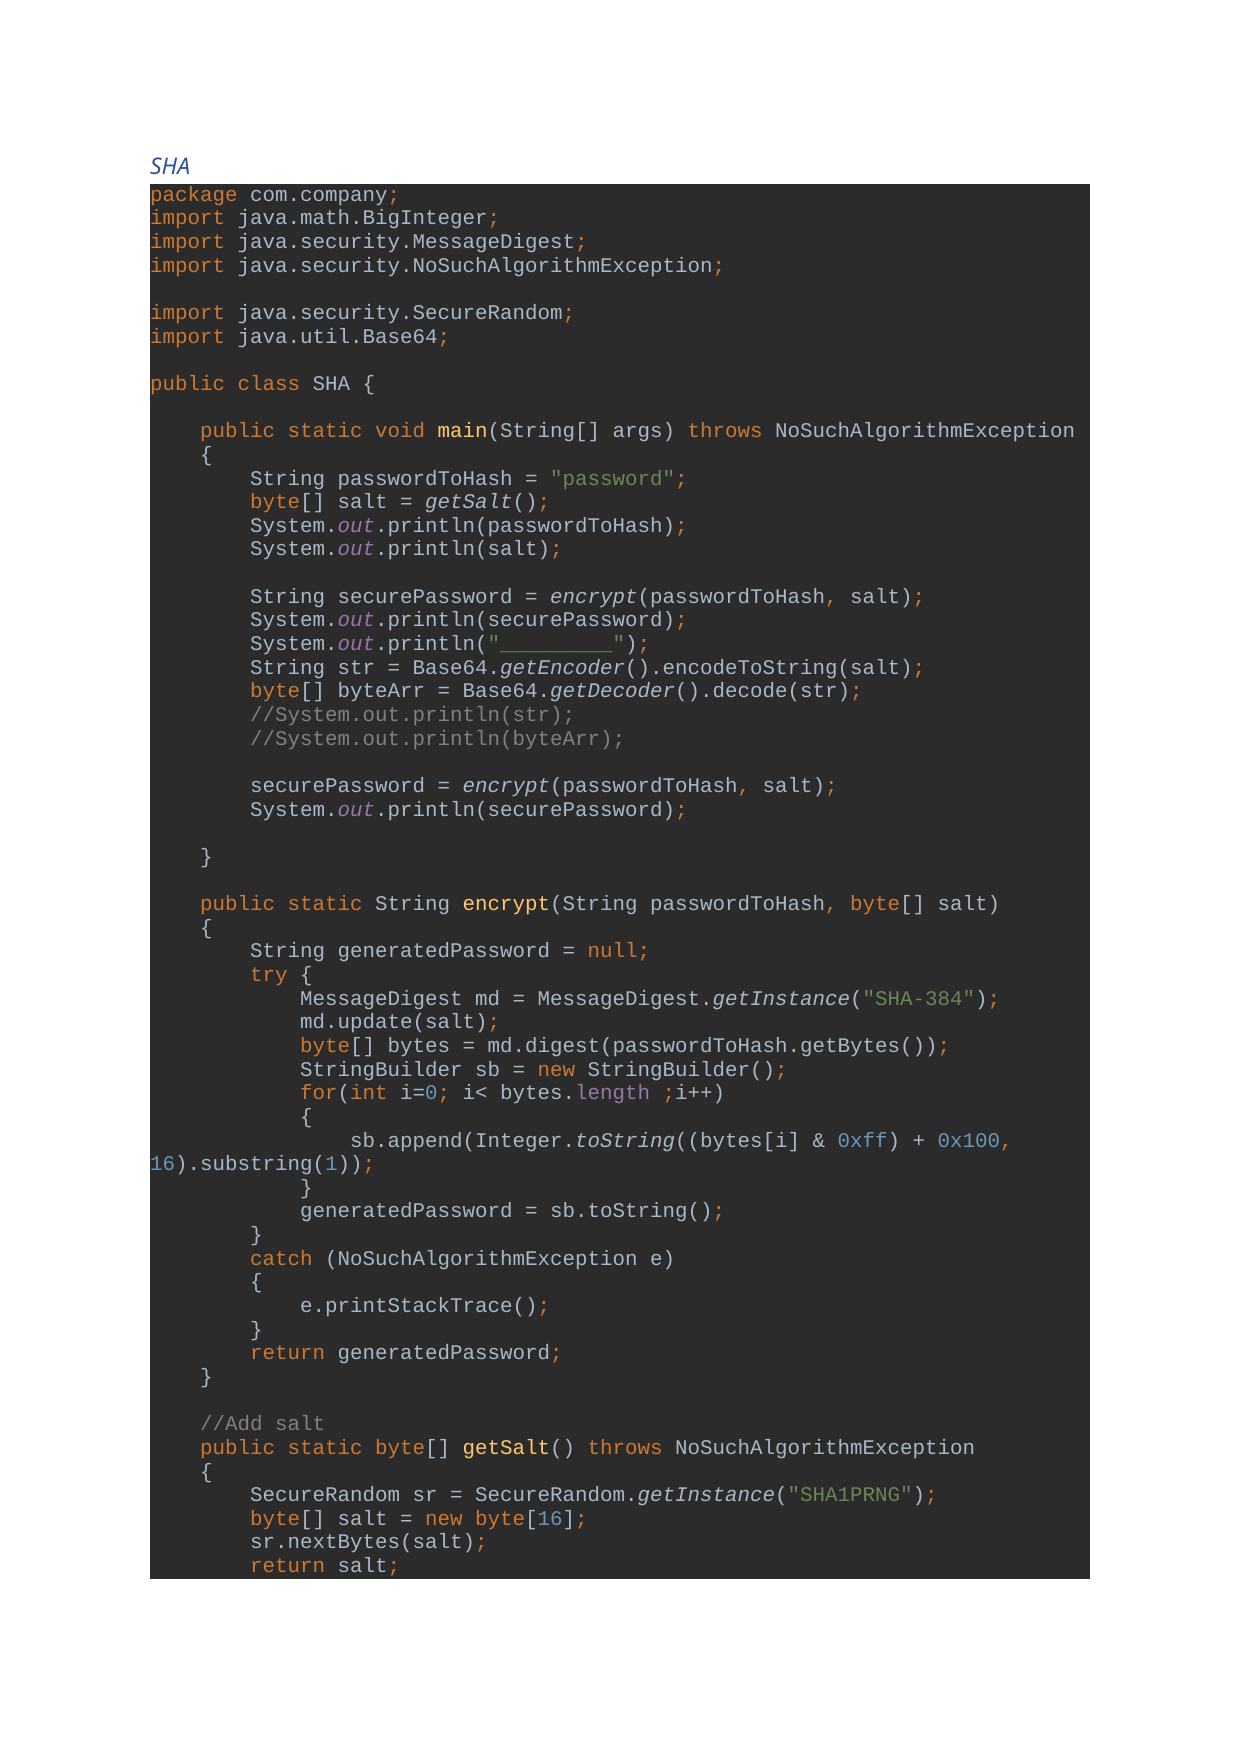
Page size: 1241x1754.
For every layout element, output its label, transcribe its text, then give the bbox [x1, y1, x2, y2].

subtitle SHA [150, 150, 1090, 181]
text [150, 184, 1090, 1579]
